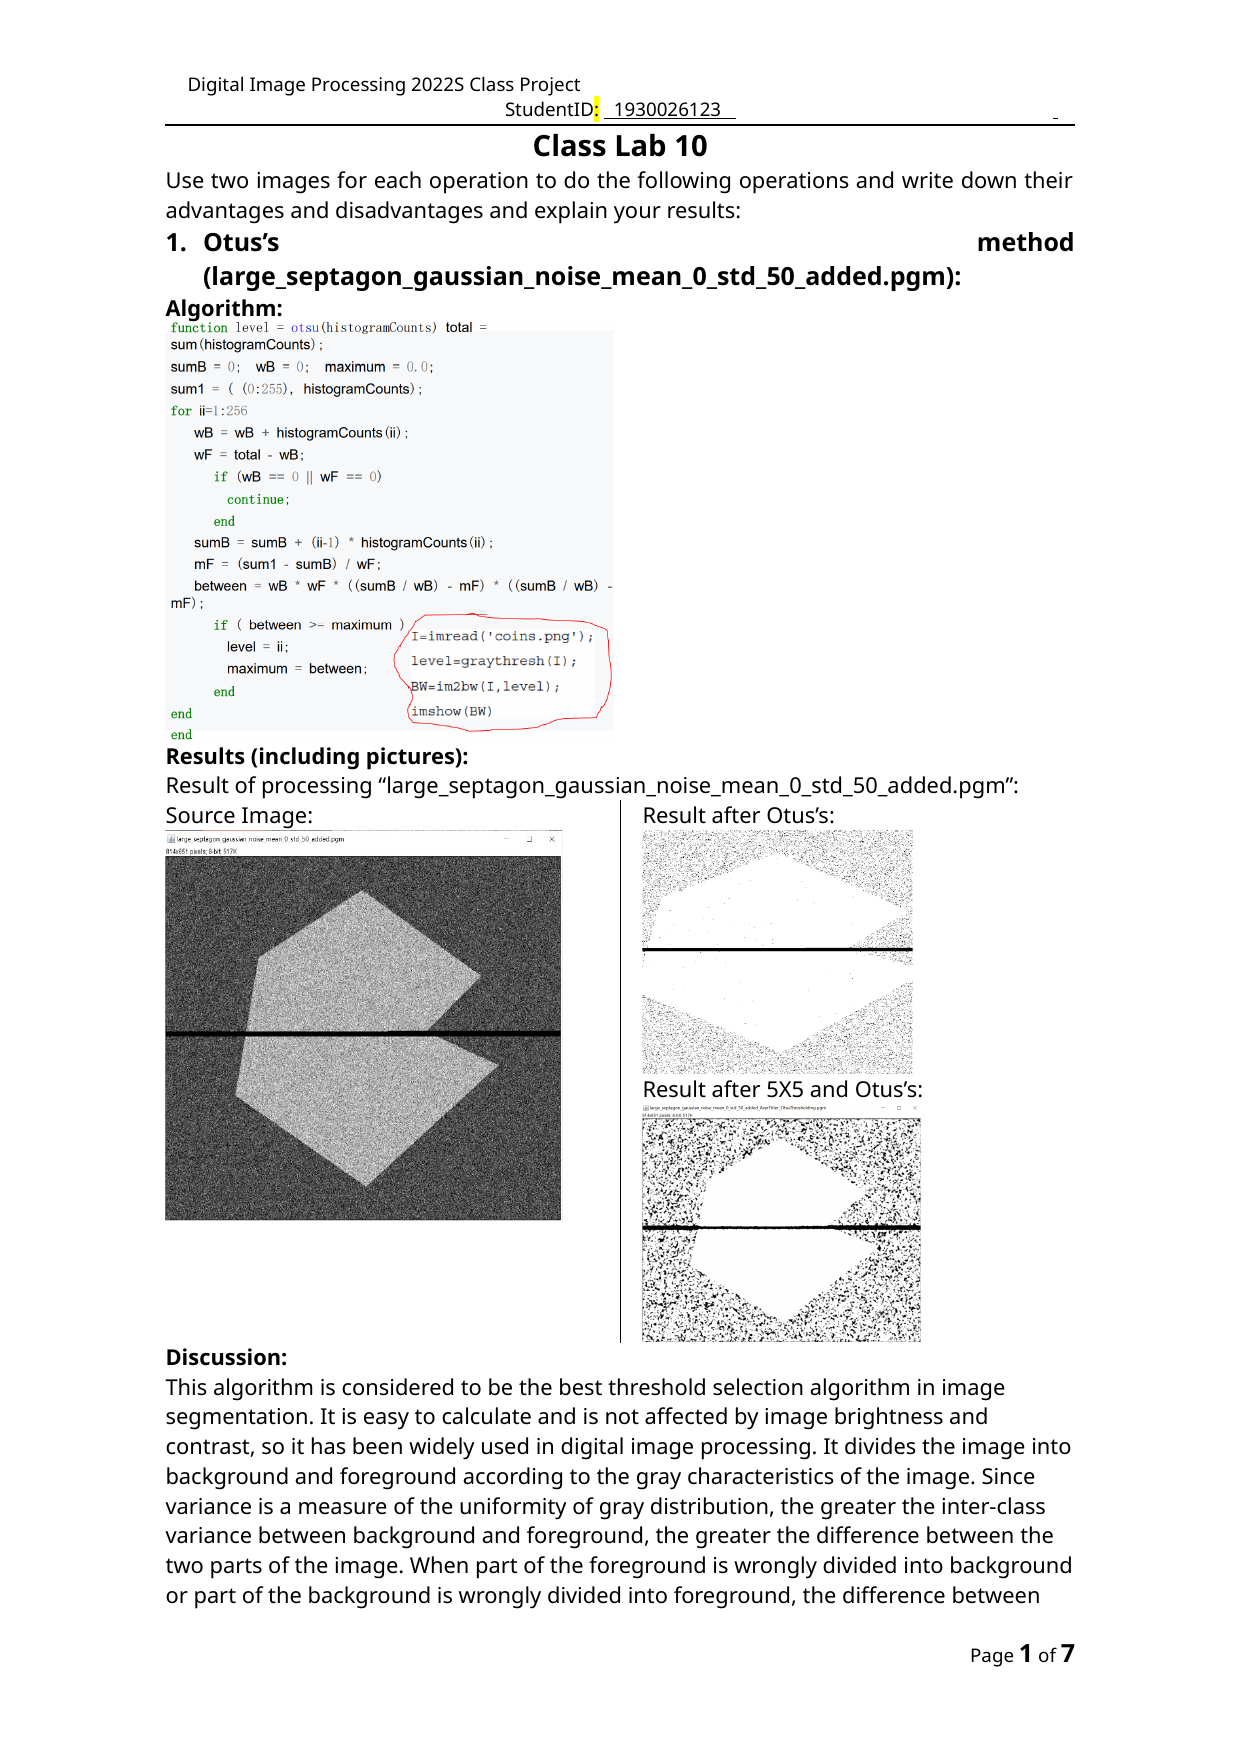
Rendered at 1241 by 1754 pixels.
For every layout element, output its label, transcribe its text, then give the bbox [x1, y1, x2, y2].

text Class Lab 10 [165, 126, 1075, 165]
text Results (including pictures): [165, 741, 1075, 771]
text Discussion: [165, 1342, 1075, 1372]
text Result of processing “large_septagon_gaussian_noise_mean_0_std_50_added.pgm”: [165, 771, 1075, 800]
text Source Image: [165, 800, 598, 830]
picture [165, 322, 615, 741]
text Result after Otus’s: [642, 800, 1075, 830]
text Algorithm: [165, 293, 1075, 323]
picture [642, 830, 913, 1074]
list Otus’s method (large_septagon_gaussian_noise_mean_0_std_50_added.pgm): [165, 225, 1075, 293]
text Result after 5X5 and Otus’s: [642, 1074, 1075, 1104]
picture [642, 1103, 921, 1342]
picture [165, 830, 563, 1222]
text Use two images for each operation to do the following operations and write down their advantages and disadvantages and explain your results: [165, 165, 1075, 225]
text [165, 1372, 1075, 1610]
